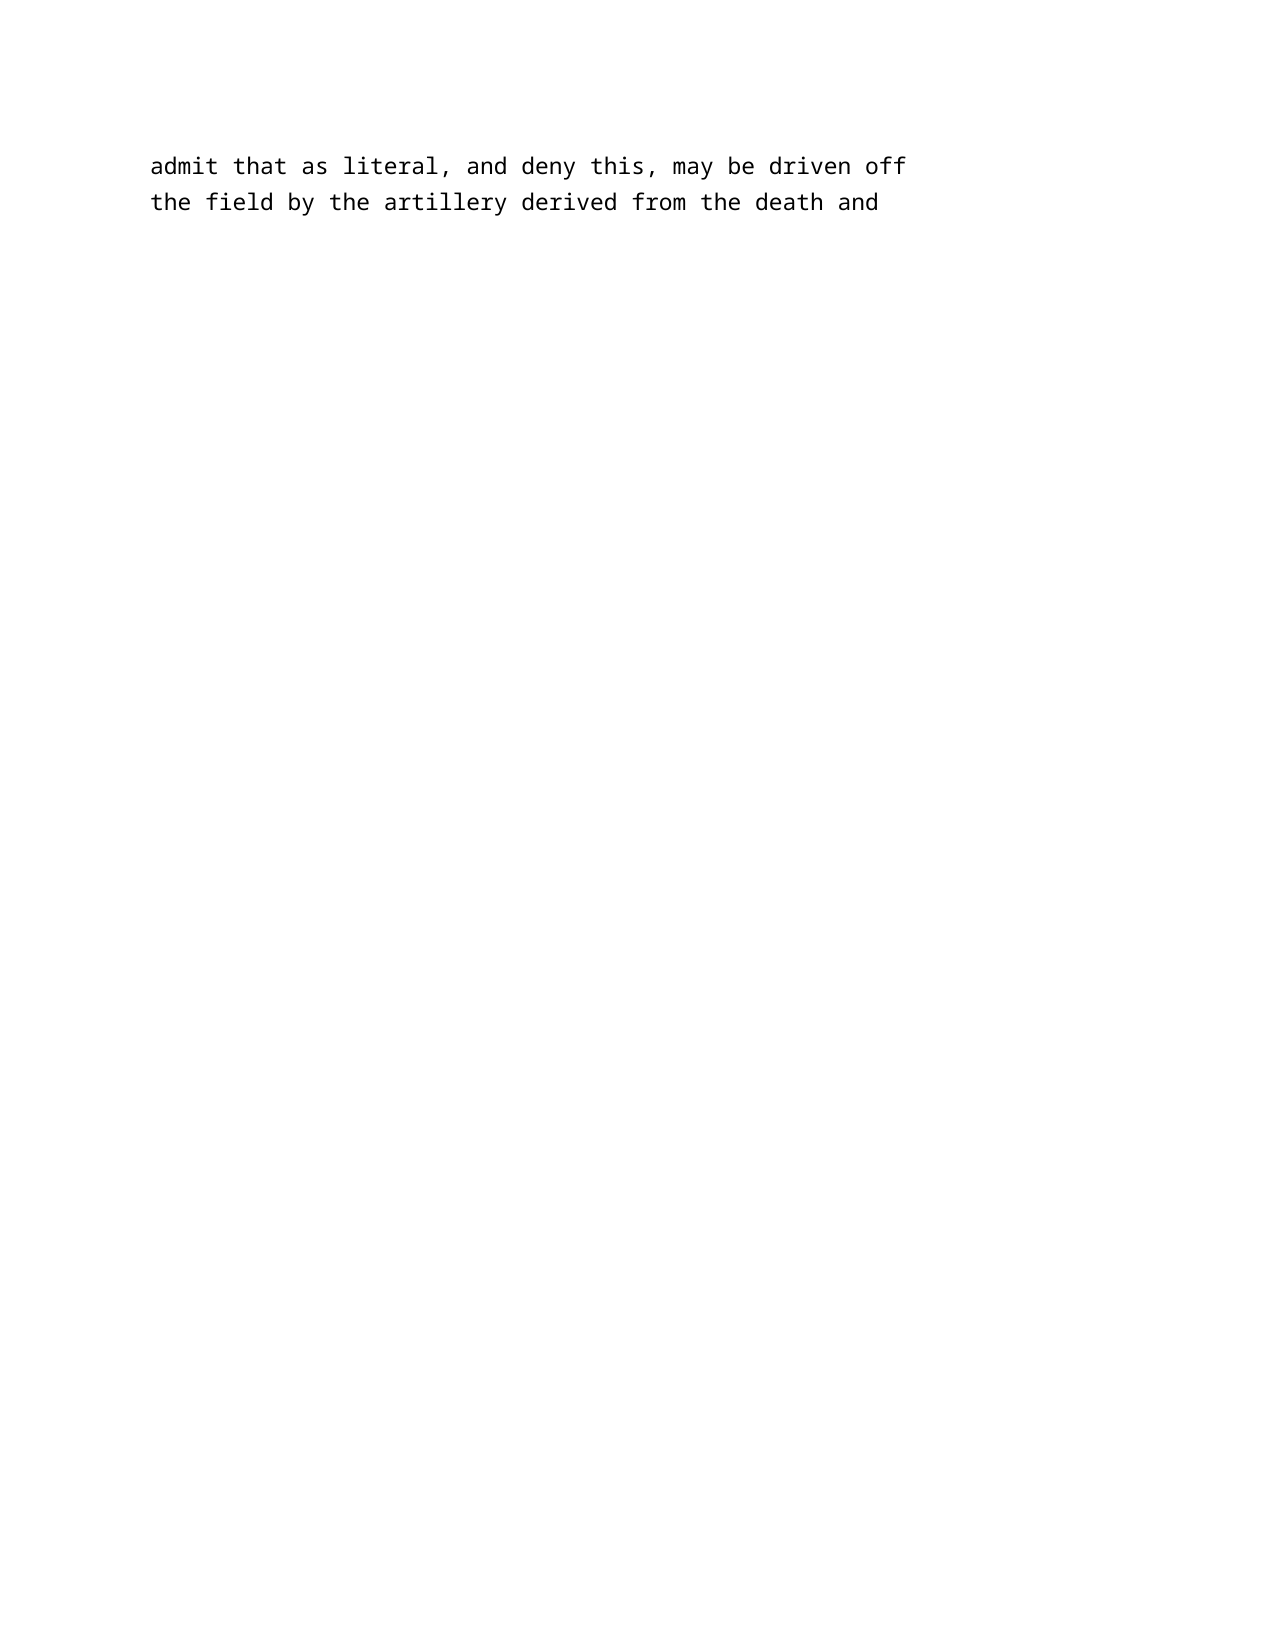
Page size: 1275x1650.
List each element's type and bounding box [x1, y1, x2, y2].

text [150, 150, 1125, 247]
